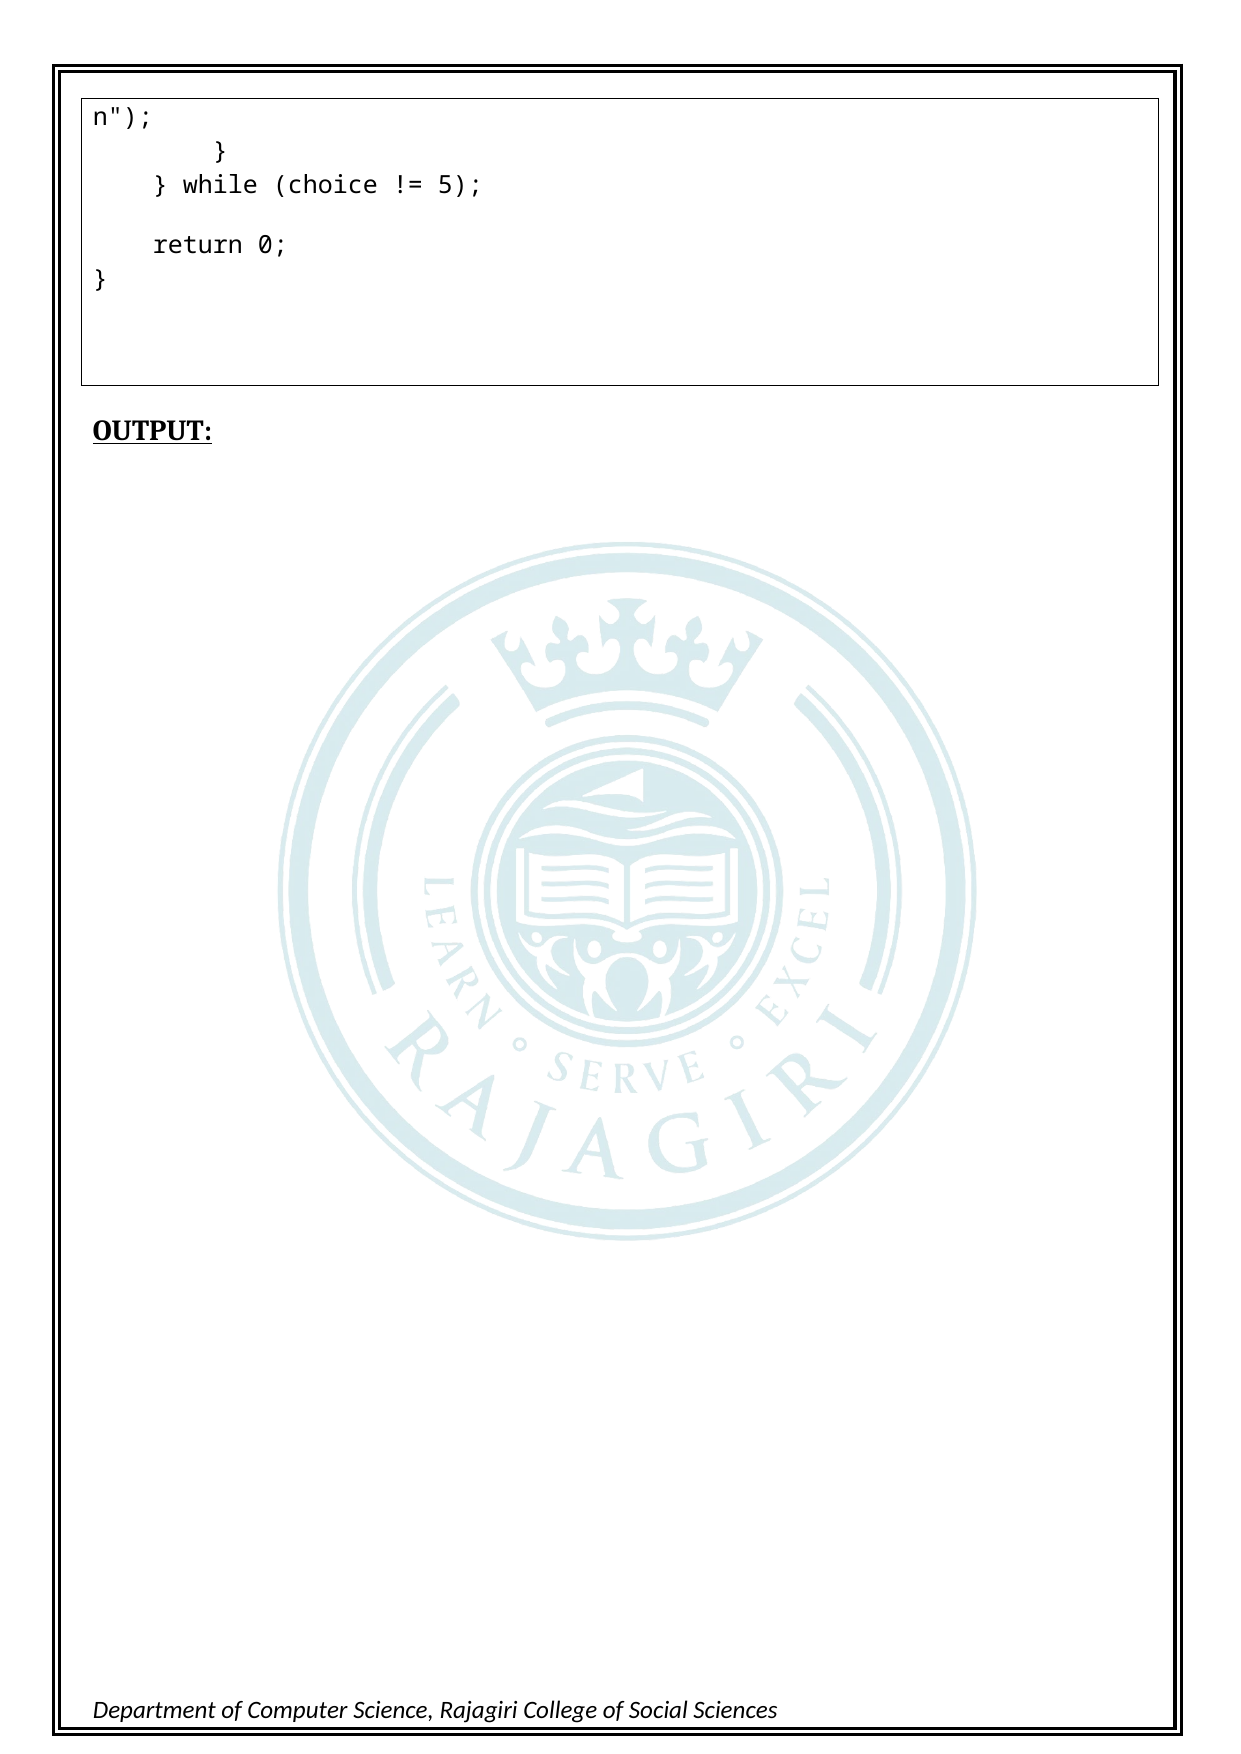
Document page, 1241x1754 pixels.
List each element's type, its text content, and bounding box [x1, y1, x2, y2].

text OUTPUT: [93, 414, 1165, 448]
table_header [82, 99, 1158, 384]
